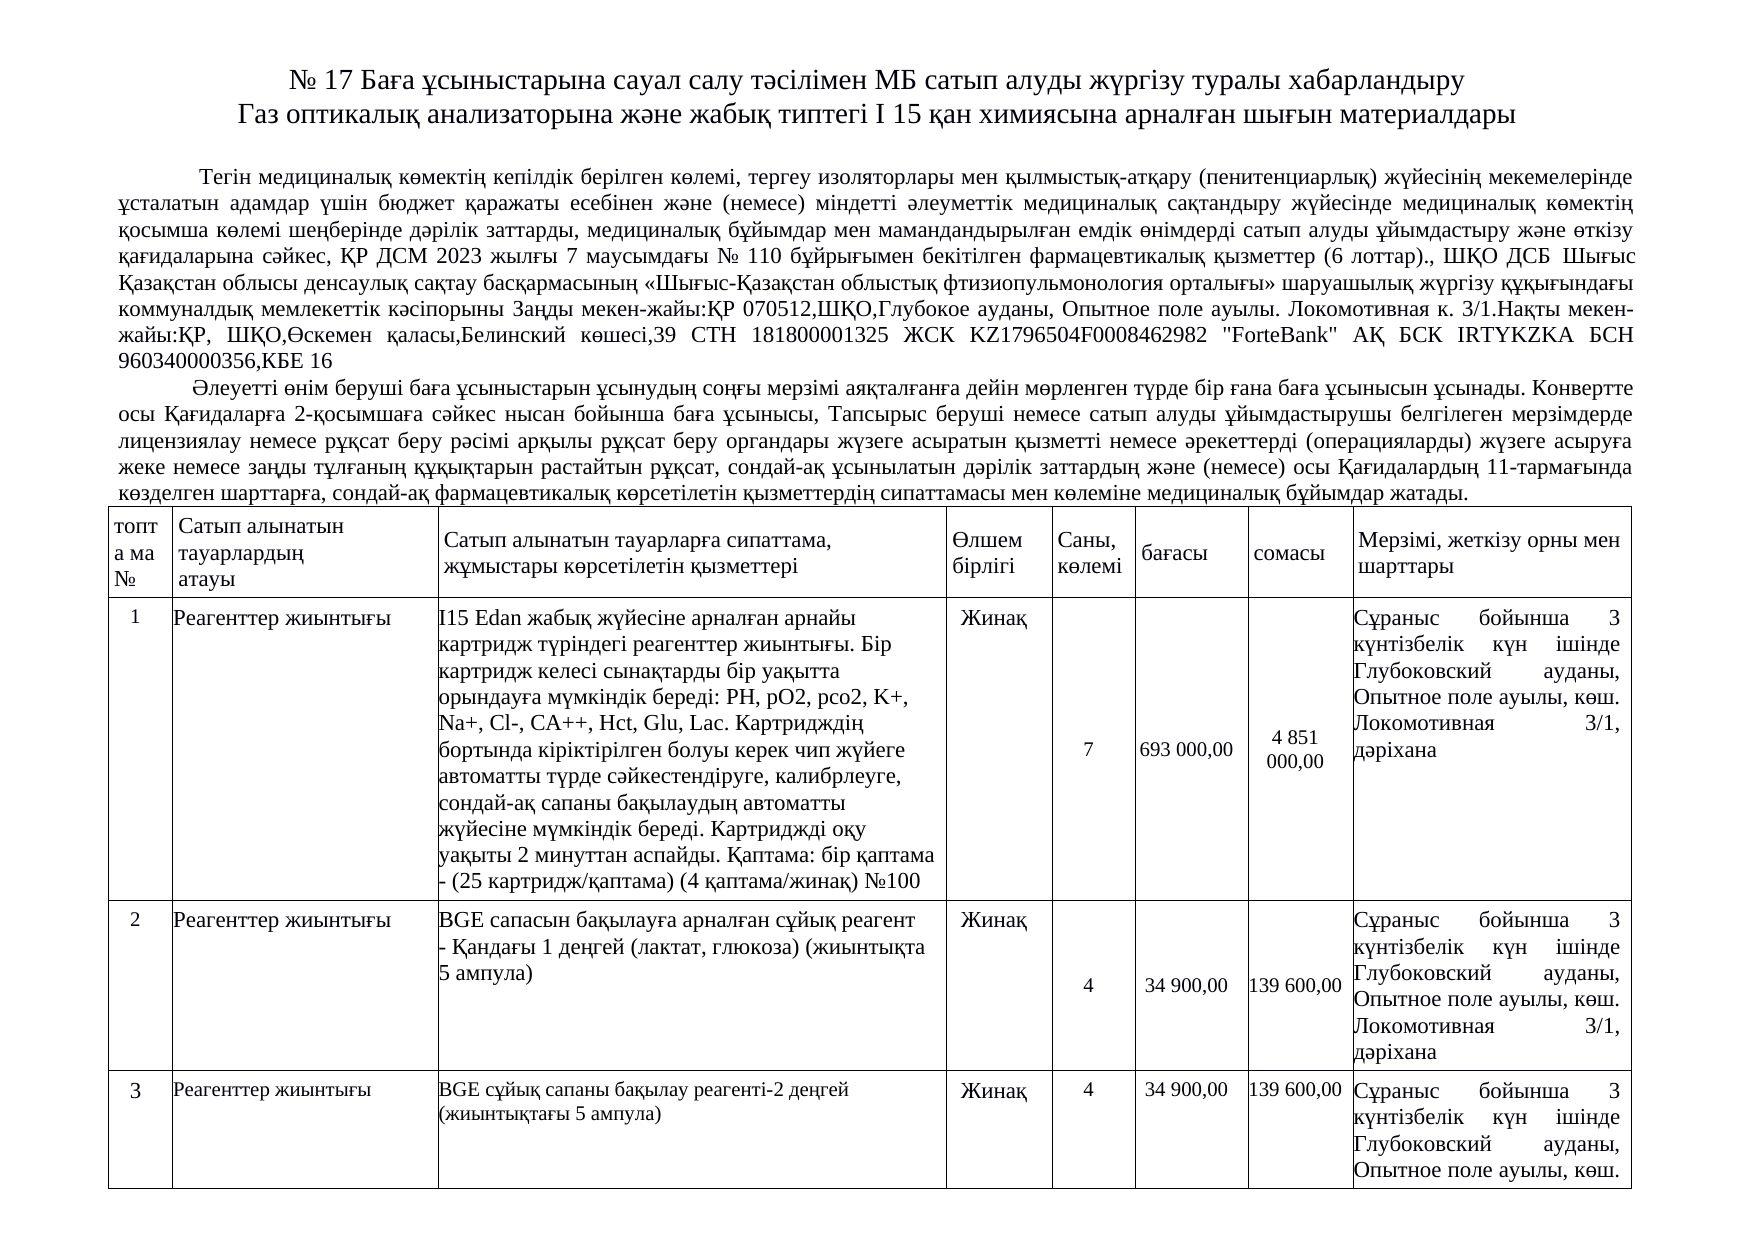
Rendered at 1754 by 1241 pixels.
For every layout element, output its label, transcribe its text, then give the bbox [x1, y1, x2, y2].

table_header топта ма № [109, 507, 172, 597]
table_cell 139 600,00 [1249, 1071, 1353, 1188]
table_cell 34 900,00 [1136, 901, 1248, 1070]
table_header Сатып алынатын тауарлардың атауы [173, 507, 438, 597]
table_cell 4 851 000,00 [1249, 598, 1353, 900]
table_cell 4 [1053, 901, 1135, 1070]
table_cell 139 600,00 [1249, 901, 1353, 1070]
table_header сомасы [1249, 507, 1353, 597]
table_header Саны, көлемі [1053, 507, 1135, 597]
table_cell Реагенттер жиынтығы [173, 901, 438, 1070]
table_cell Реагенттер жиынтығы [173, 1071, 438, 1188]
text Әлеуетті өнім беруші баға ұсыныстарын ұсынудың соңғы мерзімі аяқталғанға дейін мөрленген түрде бір ғана баға ұсынысын ұсынады. Конвертте осы Қағидаларға 2-қосымшаға сәйкес нысан бойынша баға ұсынысы, Тапсырыс беруші немесе сатып алуды ұйымдастырушы белгілеген мерзімдерде лицензиялау немесе рұқсат беру рәсімі арқылы рұқсат беру органдары жүзеге асыратын қызметті немесе әрекеттерді (операцияларды) жүзеге асыруға жеке немесе заңды тұлғаның құқықтарын растайтын рұқсат, сондай-ақ ұсынылатын дәрілік заттардың және (немесе) осы Қағидалардың 11-тармағында көзделген шарттарға, сондай-ақ фармацевтикалық көрсетілетін қызметтердің сипаттамасы мен көлеміне медициналық бұйымдар жатады. [118, 374, 1636, 506]
text Тегін медициналық көмектің кепілдік берілген көлемі, тергеу изоляторлары мен қылмыстық-атқару (пенитенциарлық) жүйесінің мекемелерінде ұсталатын адамдар үшін бюджет қаражаты есебінен және (немесе) міндетті әлеуметтік медициналық сақтандыру жүйесінде медициналық көмектің қосымша көлемі шеңберінде дәрілік заттарды, медициналық бұйымдар мен мамандандырылған емдік өнімдерді сатып алуды ұйымдастыру және өткізу қағидаларына сәйкес, ҚР ДСМ 2023 жылғы 7 маусымдағы № 110 бұйрығымен бекітілген фармацевтикалық қызметтер (6 лоттар)., ШҚО ДСБ Шығыс Қазақстан облысы денсаулық сақтау басқармасының «Шығыс-Қазақстан облыстық фтизиопульмонология орталығы» шаруашылық жүргізу құқығындағы коммуналдық мемлекеттік кәсіпорыны Заңды мекен-жайы:ҚР 070512,ШҚО,Глубокое ауданы, Опытное поле ауылы. Локомотивная к. 3/1.Нақты мекен-жайы:ҚР, ШҚО,Өскемен қаласы,Белинский көшесі,39 СТН 181800001325 ЖСК KZ1796504F0008462982 "ForteBank" АҚ БСК IRTYKZKA БСН 960340000356,КБЕ 16 [118, 163, 1636, 374]
table_cell 1 [109, 598, 172, 900]
table_header бағасы [1136, 507, 1248, 597]
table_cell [439, 1071, 946, 1188]
table_cell Сұраныс бойынша 3 күнтізбелік күн ішінде Глубоковский ауданы, Опытное поле ауылы, көш. Локомотивная 3/1, дәріхана [1354, 598, 1631, 900]
table_cell Реагенттер жиынтығы [173, 598, 438, 900]
table_cell 693 000,00 [1136, 598, 1248, 900]
text Газ оптикалық анализаторына және жабық типтегі I 15 қан химиясына арналған шығын материалдары [118, 96, 1636, 129]
table_cell I15 Edan жабық жүйесіне арналған арнайы картридж түріндегі реагенттер жиынтығы. Бір картридж келесі сынақтарды бір уақытта орындауға мүмкіндік береді: РН, pO2, pco2, K+, Na+, Cl-, CA++, Hct, Glu, Lac. Картридждің бортында кіріктірілген болуы керек чип жүйеге автоматты түрде сәйкестендіруге, калибрлеуге, сондай-ақ сапаны бақылаудың автоматты жүйесіне мүмкіндік береді. Картриджді оқу уақыты 2 минуттан аспайды. Қаптама: бір қаптама - (25 картридж/қаптама) (4 қаптама/жинақ) №100 [439, 598, 946, 900]
table_header Өлшем бірлігі [947, 507, 1052, 597]
table_cell BGE сапасын бақылауға арналған сұйық реагент - Қандағы 1 деңгей (лактат, глюкоза) (жиынтықта 5 ампула) [439, 901, 946, 1070]
table_cell Жинақ [947, 901, 1052, 1070]
text № 17 Баға ұсыныстарына сауал салу тәсілімен МБ сатып алуды жүргізу туралы хабарландыру [118, 62, 1636, 96]
table_cell 3 [109, 1071, 172, 1188]
table_cell 34 900,00 [1136, 1071, 1248, 1188]
table_cell 7 [1053, 598, 1135, 900]
table_header Мерзімі, жеткізу орны мен шарттары [1354, 507, 1631, 597]
table_cell Жинақ [947, 1071, 1052, 1188]
table_cell Жинақ [947, 598, 1052, 900]
table_cell 4 [1053, 1071, 1135, 1188]
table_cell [1354, 1071, 1631, 1188]
table_cell Сұраныс бойынша 3 күнтізбелік күн ішінде Глубоковский ауданы, Опытное поле ауылы, көш. Локомотивная 3/1, дәріхана [1354, 901, 1631, 1070]
table_cell 2 [109, 901, 172, 1070]
table_header Сатып алынатын тауарларға сипаттама, жұмыстары көрсетілетін қызметтері [439, 507, 946, 597]
